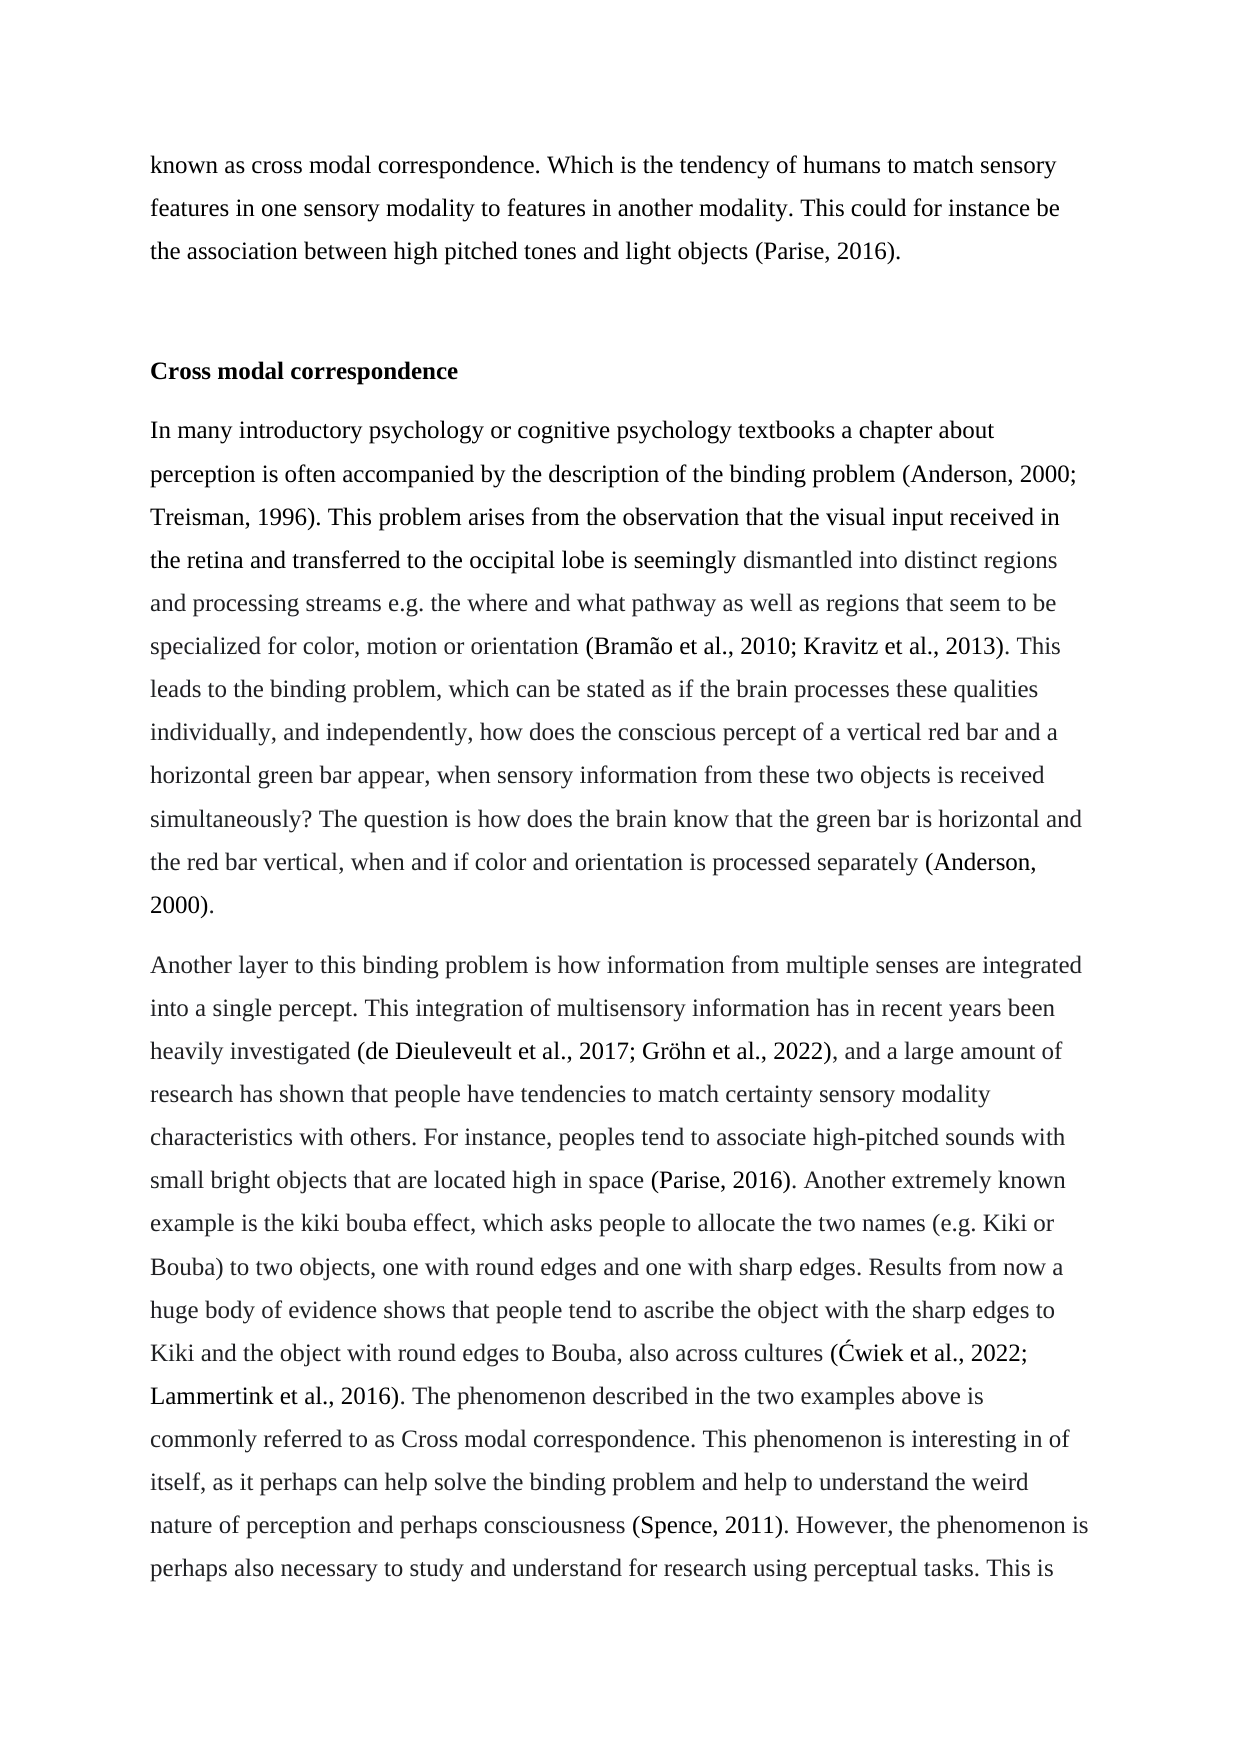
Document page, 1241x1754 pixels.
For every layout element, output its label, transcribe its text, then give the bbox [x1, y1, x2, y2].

text In many introductory psychology or cognitive psychology textbooks a chapter about perception is often accompanied by the description of the binding problem (Anderson, 2000; Treisman, 1996). This problem arises from the observation that the visual input received in the retina and transferred to the occipital lobe is seemingly dismantled into distinct regions and processing streams e.g. the where and what pathway as well as regions that seem to be specialized for color, motion or orientation (Bramão et al., 2010; Kravitz et al., 2013). This leads to the binding problem, which can be stated as if the brain processes these qualities individually, and independently, how does the conscious percept of a vertical red bar and a horizontal green bar appear, when sensory information from these two objects is received simultaneously? The question is how does the brain know that the green bar is horizontal and the red bar vertical, when and if color and orientation is processed separately (Anderson, 2000). [150, 416, 1090, 919]
text Cross modal correspondence [150, 356, 1090, 384]
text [150, 150, 1090, 265]
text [150, 950, 1090, 1582]
